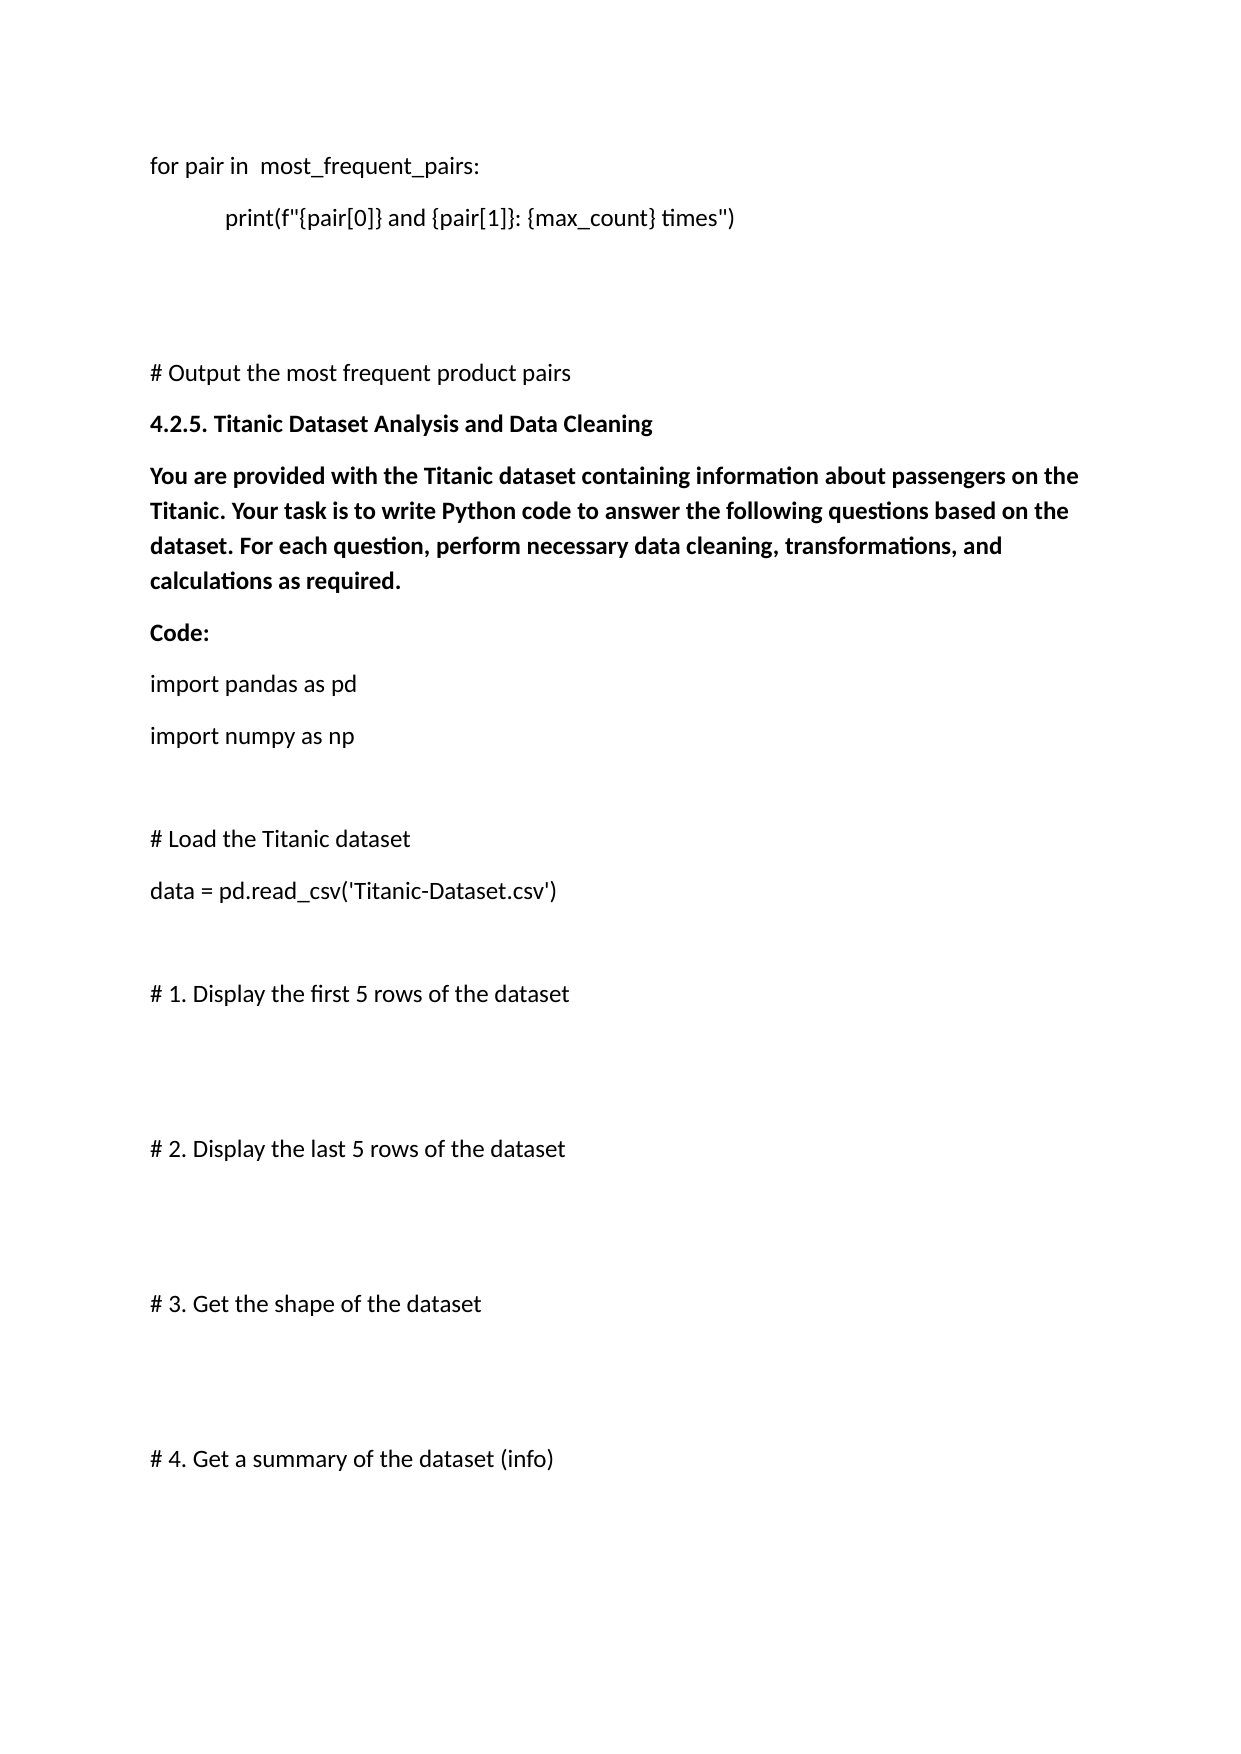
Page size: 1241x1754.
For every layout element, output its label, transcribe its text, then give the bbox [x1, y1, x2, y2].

text print(f"{pair[0]} and {pair[1]}: {max_count} times") [150, 202, 1090, 232]
text data = pd.read_csv('Titanic-Dataset.csv') [150, 875, 1090, 906]
text # Output the most frequent product pairs [150, 357, 1090, 387]
text 4.2.5. Titanic Dataset Analysis and Data Cleaning [150, 408, 1090, 439]
text # Load the Titanic dataset [150, 823, 1090, 854]
text import pandas as pd [150, 668, 1090, 699]
text # 2. Display the last 5 rows of the dataset [150, 1133, 1090, 1164]
text # 3. Get the shape of the dataset [150, 1288, 1090, 1319]
text You are provided with the Titanic dataset containing information about passengers on the Titanic. Your task is to write Python code to answer the following questions based on the dataset. For each question, perform necessary data cleaning, transformations, and calculations as required. [150, 460, 1090, 596]
text Code: [150, 617, 1090, 647]
text for pair in most_frequent_pairs: [150, 150, 1090, 181]
text import numpy as np [150, 720, 1090, 751]
text # 4. Get a summary of the dataset (info) [150, 1443, 1090, 1474]
text # 1. Display the first 5 rows of the dataset [150, 978, 1090, 1009]
